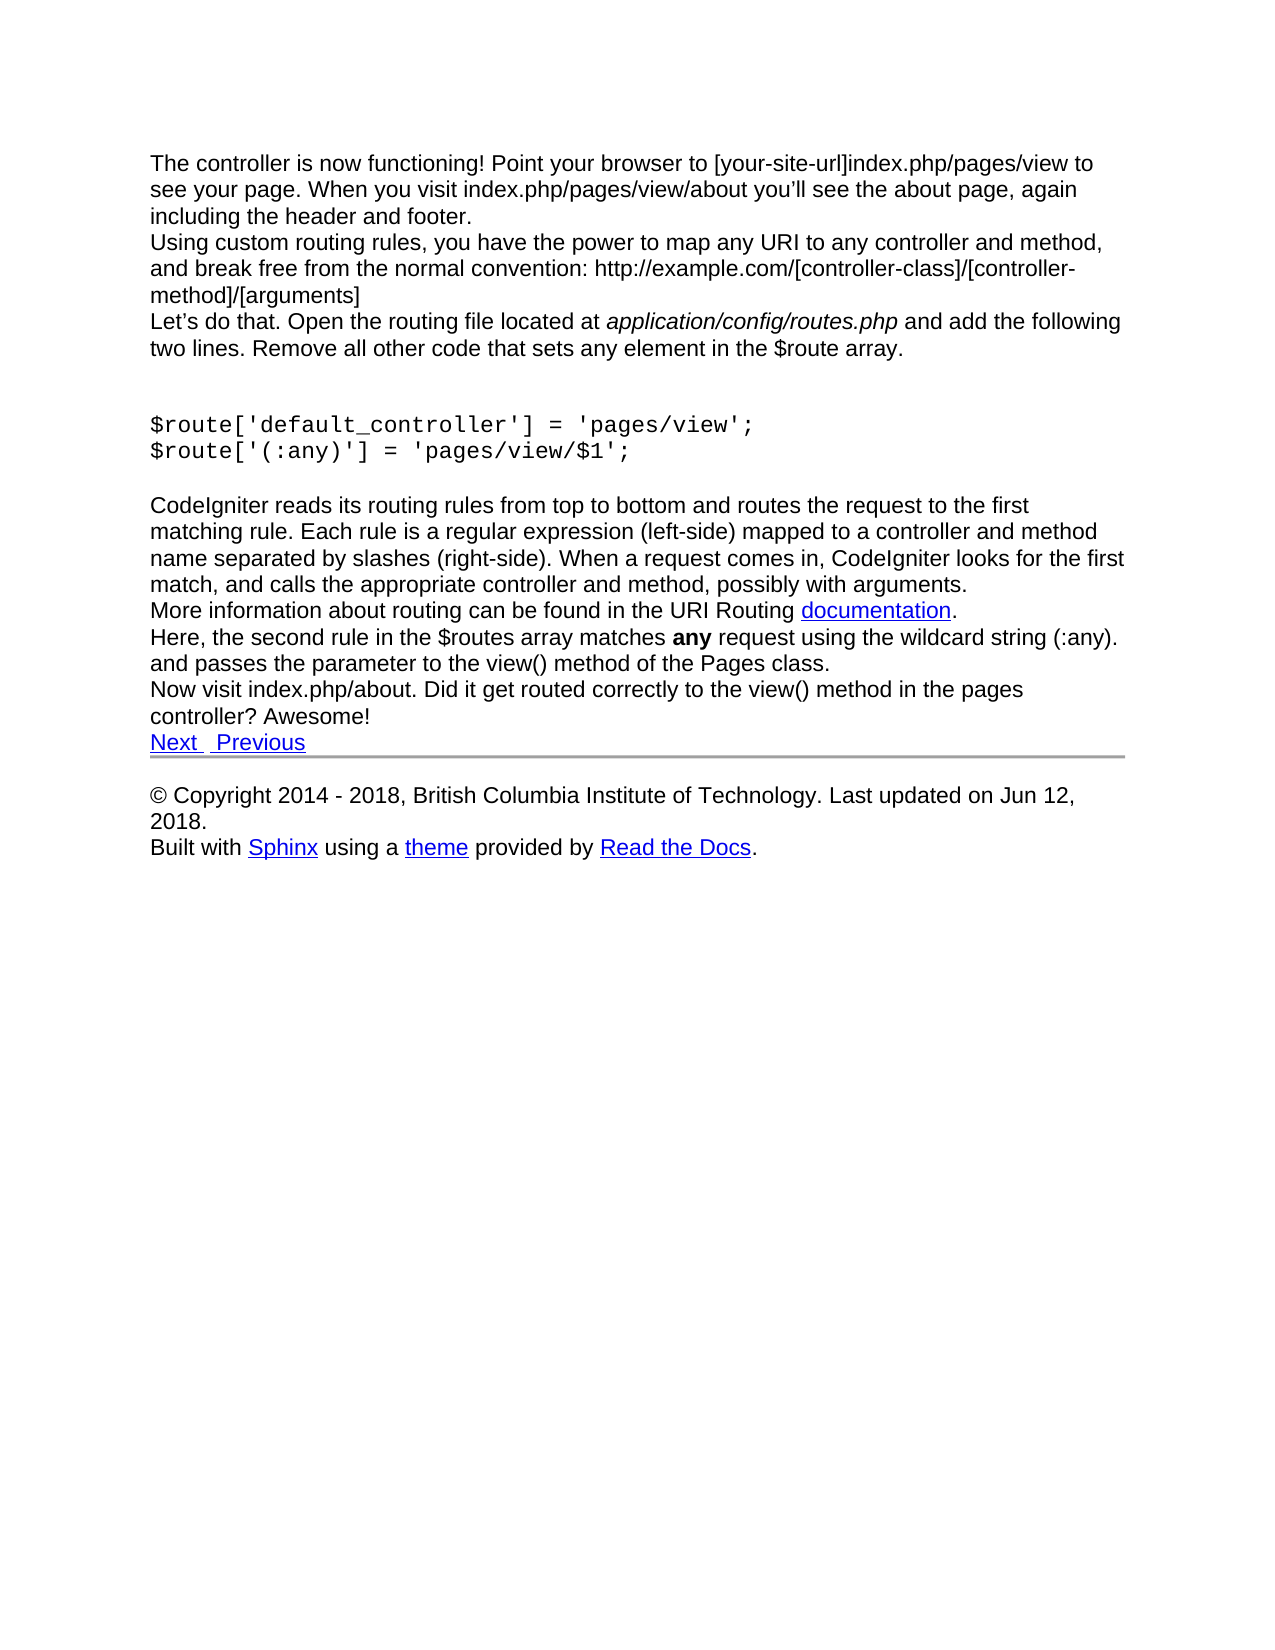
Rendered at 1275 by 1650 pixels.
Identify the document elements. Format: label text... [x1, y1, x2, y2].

text Using custom routing rules, you have the power to map any URI to any controller and method, and break free from the normal convention: http://example.com/[controller-class]/[controller-method]/[arguments] [150, 229, 1125, 308]
text The controller is now functioning! Point your browser to [your-site-url]index.php/pages/view to see your page. When you visit index.php/pages/view/about you’ll see the about page, again including the header and footer. [150, 150, 1125, 229]
text Let’s do that. Open the routing file located at application/config/routes.php and add the following two lines. Remove all other code that sets any element in the $route array. [150, 308, 1125, 361]
text Here, the second rule in the $routes array matches any request using the wildcard string (:any). and passes the parameter to the view() method of the Pages class. [150, 623, 1125, 676]
text © Copyright 2014 - 2018, British Columbia Institute of Technology. Last updated on Jun 12, 2018. [150, 759, 1125, 834]
text Built with Sphinx using a theme provided by Read the Docs. [150, 834, 1125, 861]
text Now visit index.php/about. Did it get routed correctly to the view() method in the pages controller? Awesome! [150, 676, 1125, 729]
text More information about routing can be found in the URI Routing documentation. [150, 597, 1125, 623]
text $route['default_controller'] = 'pages/view'; $route['(:any)'] = 'pages/view/$1'; [150, 413, 1125, 492]
text CodeIgniter reads its routing rules from top to bottom and routes the request to the first matching rule. Each rule is a regular expression (left-side) mapped to a controller and method name separated by slashes (right-side). When a request comes in, CodeIgniter looks for the first match, and calls the appropriate controller and method, possibly with arguments. [150, 492, 1125, 597]
text Next Previous [150, 729, 1125, 755]
